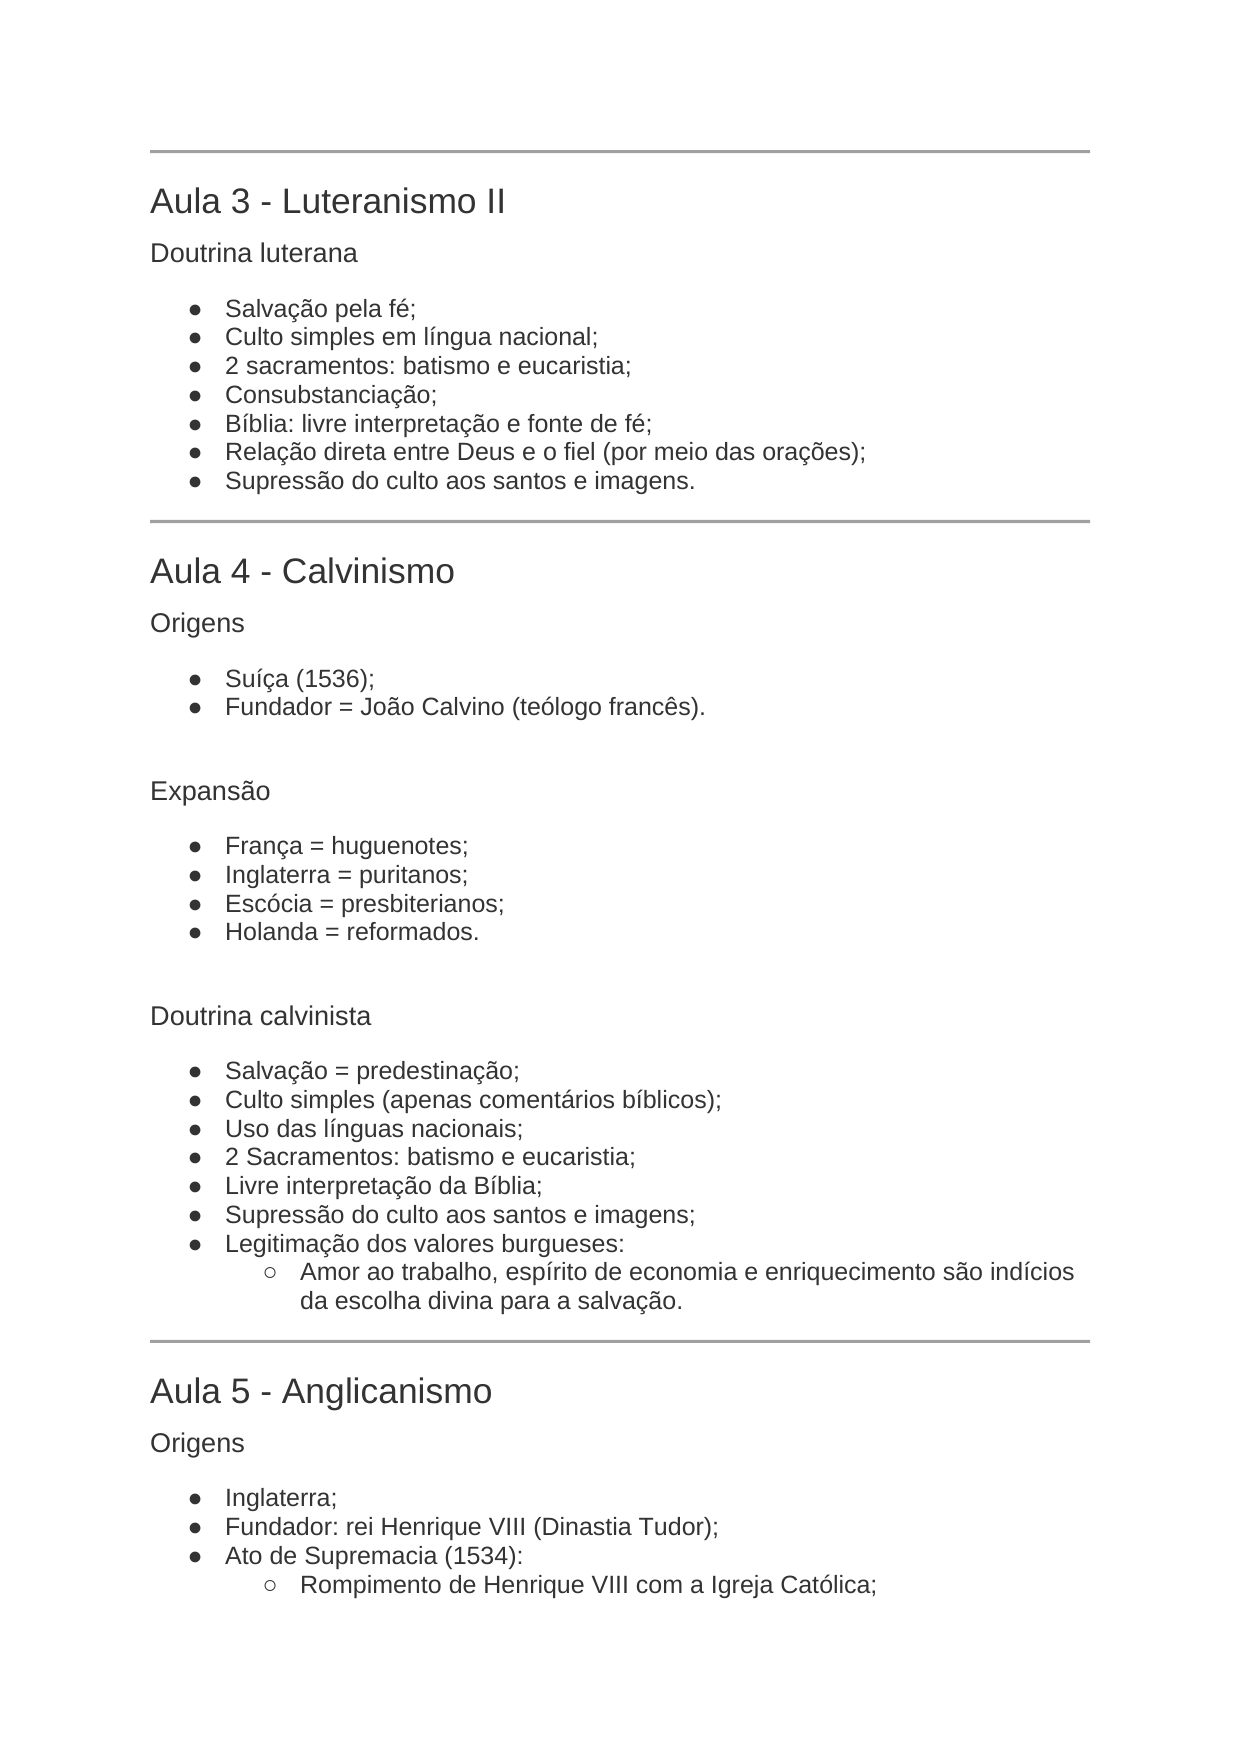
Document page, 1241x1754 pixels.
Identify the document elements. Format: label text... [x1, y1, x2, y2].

list Livre interpretação da Bíblia; [187, 1171, 1090, 1200]
text Expansão [150, 746, 1090, 806]
list Fundador = João Calvino (teólogo francês). [187, 692, 1090, 721]
list Supressão do culto aos santos e imagens. [187, 466, 1090, 495]
list França = huguenotes; [187, 831, 1090, 860]
list Rompimento de Henrique VIII com a Igreja Católica; [262, 1570, 1090, 1598]
list 2 sacramentos: batismo e eucaristia; [187, 351, 1090, 380]
list Salvação = predestinação; [187, 1056, 1090, 1085]
list Inglaterra; [187, 1483, 1090, 1512]
list Escócia = presbiterianos; [187, 888, 1090, 917]
text Doutrina luterana [150, 237, 1090, 269]
subtitle Aula 5 - Anglicanismo [150, 1370, 1090, 1411]
list Bíblia: livre interpretação e fonte de fé; [187, 409, 1090, 437]
list Fundador: rei Henrique VIII (Dinastia Tudor); [187, 1512, 1090, 1541]
subtitle Aula 3 - Luteranismo II [150, 180, 1090, 221]
list Culto simples em língua nacional; [187, 322, 1090, 351]
list Supressão do culto aos santos e imagens; [187, 1200, 1090, 1228]
list Ato de Supremacia (1534): [187, 1541, 1090, 1570]
text Origens [150, 1427, 1090, 1458]
text Origens [150, 607, 1090, 638]
list Holanda = reformados. [187, 917, 1090, 946]
list Salvação pela fé; [187, 294, 1090, 322]
list Consubstanciação; [187, 380, 1090, 409]
text Doutrina calvinista [150, 971, 1090, 1031]
list Culto simples (apenas comentários bíblicos); [187, 1085, 1090, 1113]
list Suíça (1536); [187, 663, 1090, 692]
list Inglaterra = puritanos; [187, 860, 1090, 888]
list Uso das línguas nacionais; [187, 1113, 1090, 1142]
list 2 Sacramentos: batismo e eucaristia; [187, 1142, 1090, 1171]
list Legitimação dos valores burgueses: [187, 1228, 1090, 1257]
list Relação direta entre Deus e o fiel (por meio das orações); [187, 437, 1090, 466]
subtitle Aula 4 - Calvinismo [150, 550, 1090, 591]
list Amor ao trabalho, espírito de economia e enriquecimento são indícios da escolha divina para a salvação. [262, 1257, 1090, 1315]
